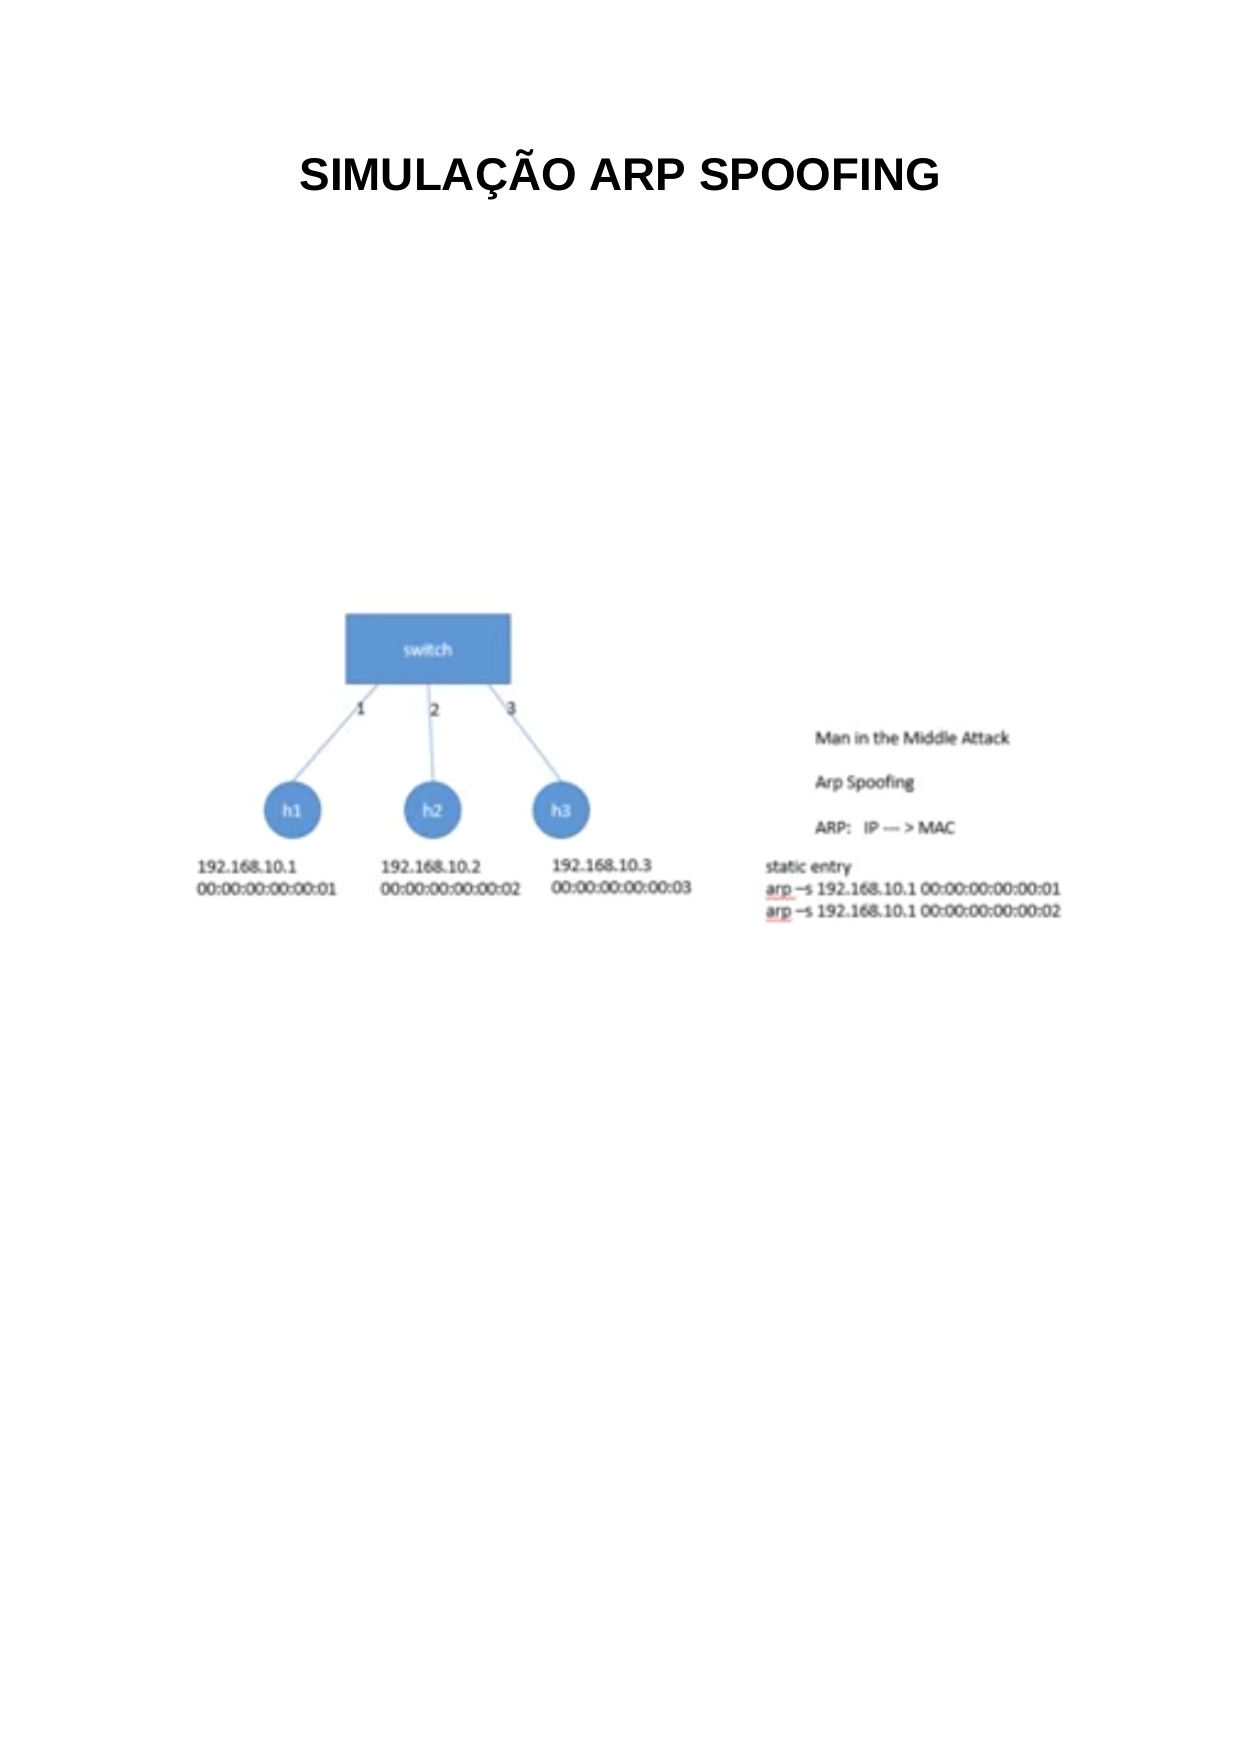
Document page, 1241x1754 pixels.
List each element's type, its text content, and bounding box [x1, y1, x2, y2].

text Simulação ARP Spoofing [177, 148, 1063, 200]
picture [177, 598, 1063, 1156]
